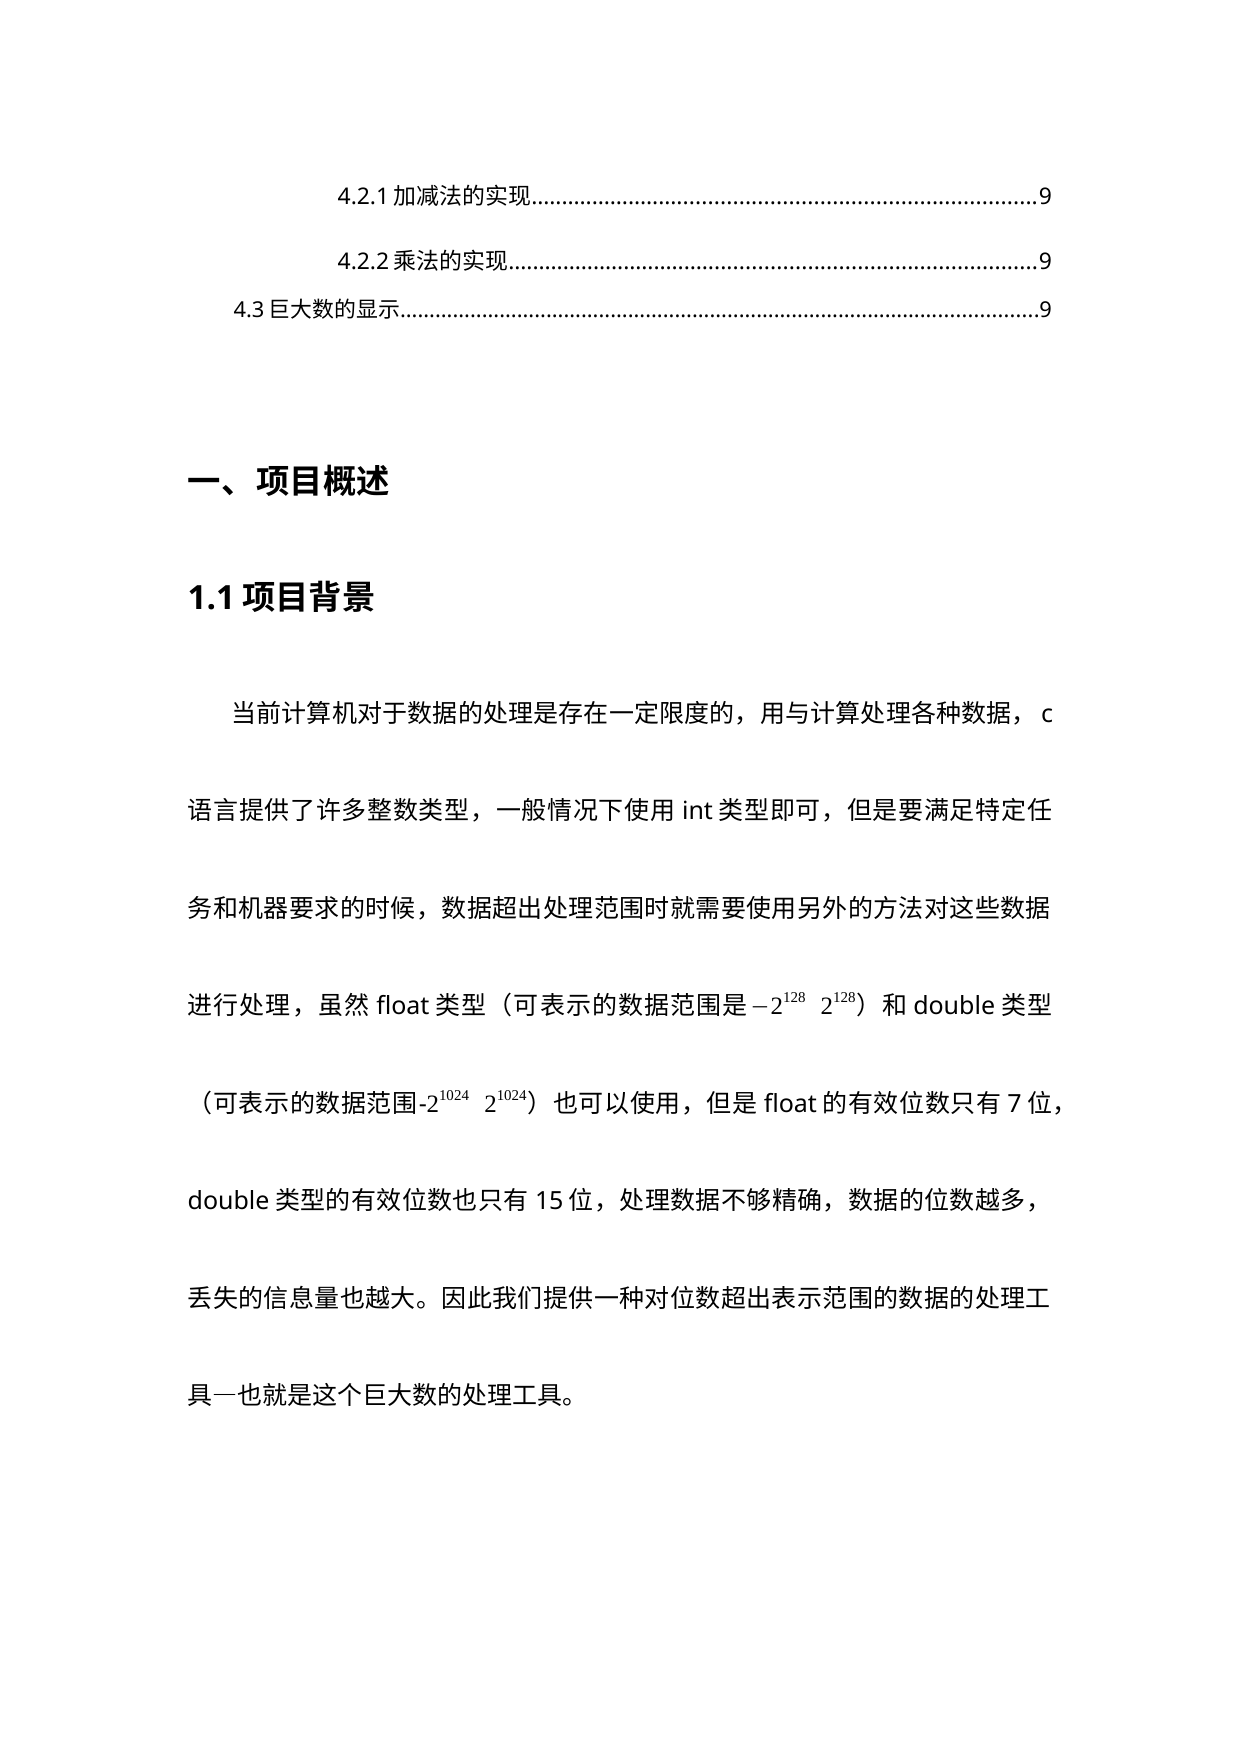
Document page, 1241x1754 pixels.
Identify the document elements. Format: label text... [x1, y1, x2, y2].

subtitle 项目概述 [187, 446, 1053, 511]
text 当前计算机对于数据的处理是存在一定限度的，用与计算处理各种数据，c语言提供了许多整数类型，一般情况下使用int类型即可，但是要满足特定任务和机器要求的时候，数据超出处理范围时就需要使用另外的方法对这些数据进行处理，虽然float类型（可表示的数据范围是）和double类型（可表示的数据范围-）也可以使用，但是float的有效位数只有7位，double类型的有效位数也只有15位，处理数据不够精确，数据的位数越多，丢失的信息量也越大。因此我们提供一种对位数超出表示范围的数据的处理工具—也就是这个巨大数的处理工具。 [187, 679, 1053, 1426]
subtitle 1.1项目背景 [187, 563, 1053, 628]
